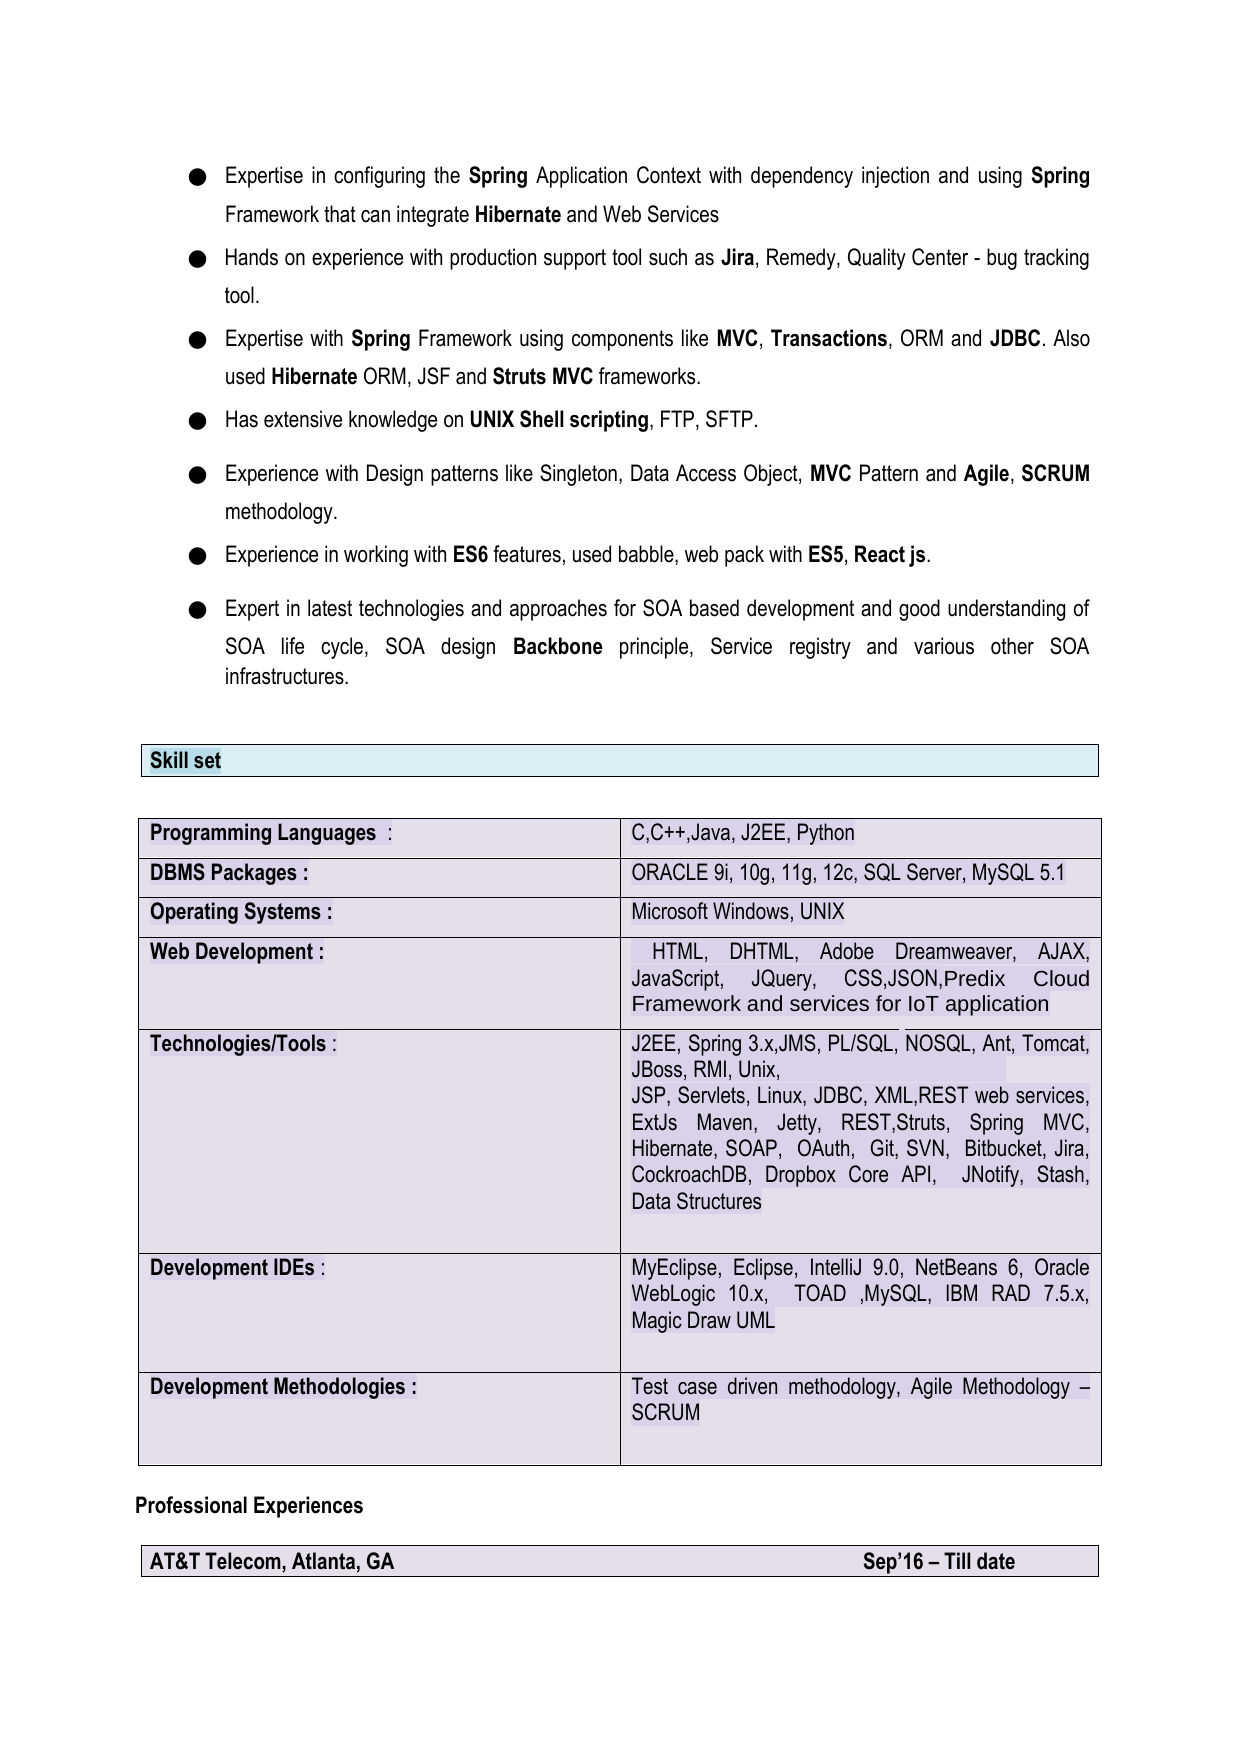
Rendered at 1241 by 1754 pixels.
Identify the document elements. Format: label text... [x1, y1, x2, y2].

text Skill set [142, 745, 1098, 776]
list Experience with Design patterns like Singleton, Data Access Object, MVC Pattern and Agile, SCRUM methodology. [187, 447, 1090, 524]
table_cell Microsoft Windows, UNIX [621, 898, 1101, 937]
table_cell Technologies/Tools : [139, 1030, 620, 1253]
text Professional Experiences [135, 1492, 1090, 1518]
list Expertise in configuring the Spring Application Context with dependency injection and using Spring Framework that can integrate Hibernate and Web Services [187, 150, 1090, 227]
table_cell Web Development : [139, 938, 620, 1029]
list Expertise with Spring Framework using components like MVC, Transactions, ORM and JDBC. Also used Hibernate ORM, JSF and Struts MVC frameworks. [187, 312, 1090, 389]
list Has extensive knowledge on UNIX Shell scripting, FTP, SFTP. [187, 393, 1090, 440]
table_cell ORACLE 9i, 10g, 11g, 12c, SQL Server, MySQL 5.1 [621, 859, 1101, 897]
table_cell J2EE, Spring 3.x,JMS, PL/SQL, NOSQL, Ant, Tomcat, JBoss, RMI, Unix, JSP, Servlets, Linux, JDBC, XML,REST web services, ExtJs Maven, Jetty, REST,Struts, Spring MVC, Hibernate, SOAP, OAuth, Git, SVN, Bitbucket, Jira, CockroachDB, Dropbox Core API, JNotify, Stash, Data Structures [621, 1030, 1101, 1253]
table_cell Development Methodologies : [139, 1373, 620, 1464]
table_cell DBMS Packages : [139, 859, 620, 897]
table_cell MyEclipse, Eclipse, IntelliJ 9.0, NetBeans 6, Oracle WebLogic 10.x, TOAD ,MySQL, IBM RAD 7.5.x, Magic Draw UML [621, 1254, 1101, 1372]
table_header Programming Languages : [139, 819, 620, 857]
list Expert in latest technologies and approaches for SOA based development and good understanding of SOA life cycle, SOA design Backbone principle, Service registry and various other SOA infrastructures. [187, 582, 1090, 689]
list Hands on experience with production support tool such as Jira, Remedy, Quality Center - bug tracking tool. [187, 231, 1090, 308]
text AT&T Telecom, Atlanta, GA Sep’16 – Till date [142, 1546, 1098, 1576]
table_cell Development IDEs : [139, 1254, 620, 1372]
table_cell HTML, DHTML, Adobe Dreamweaver, AJAX, JavaScript, JQuery, CSS,JSON,Predix Cloud Framework and services for IoT application [621, 938, 1101, 1029]
table_cell Test case driven methodology, Agile Methodology –SCRUM [621, 1373, 1101, 1464]
list Experience in working with ES6 features, used babble, web pack with ES5, React js. [187, 528, 1090, 575]
table_cell Operating Systems : [139, 898, 620, 937]
table_header C,C++,Java, J2EE, Python [621, 819, 1101, 857]
